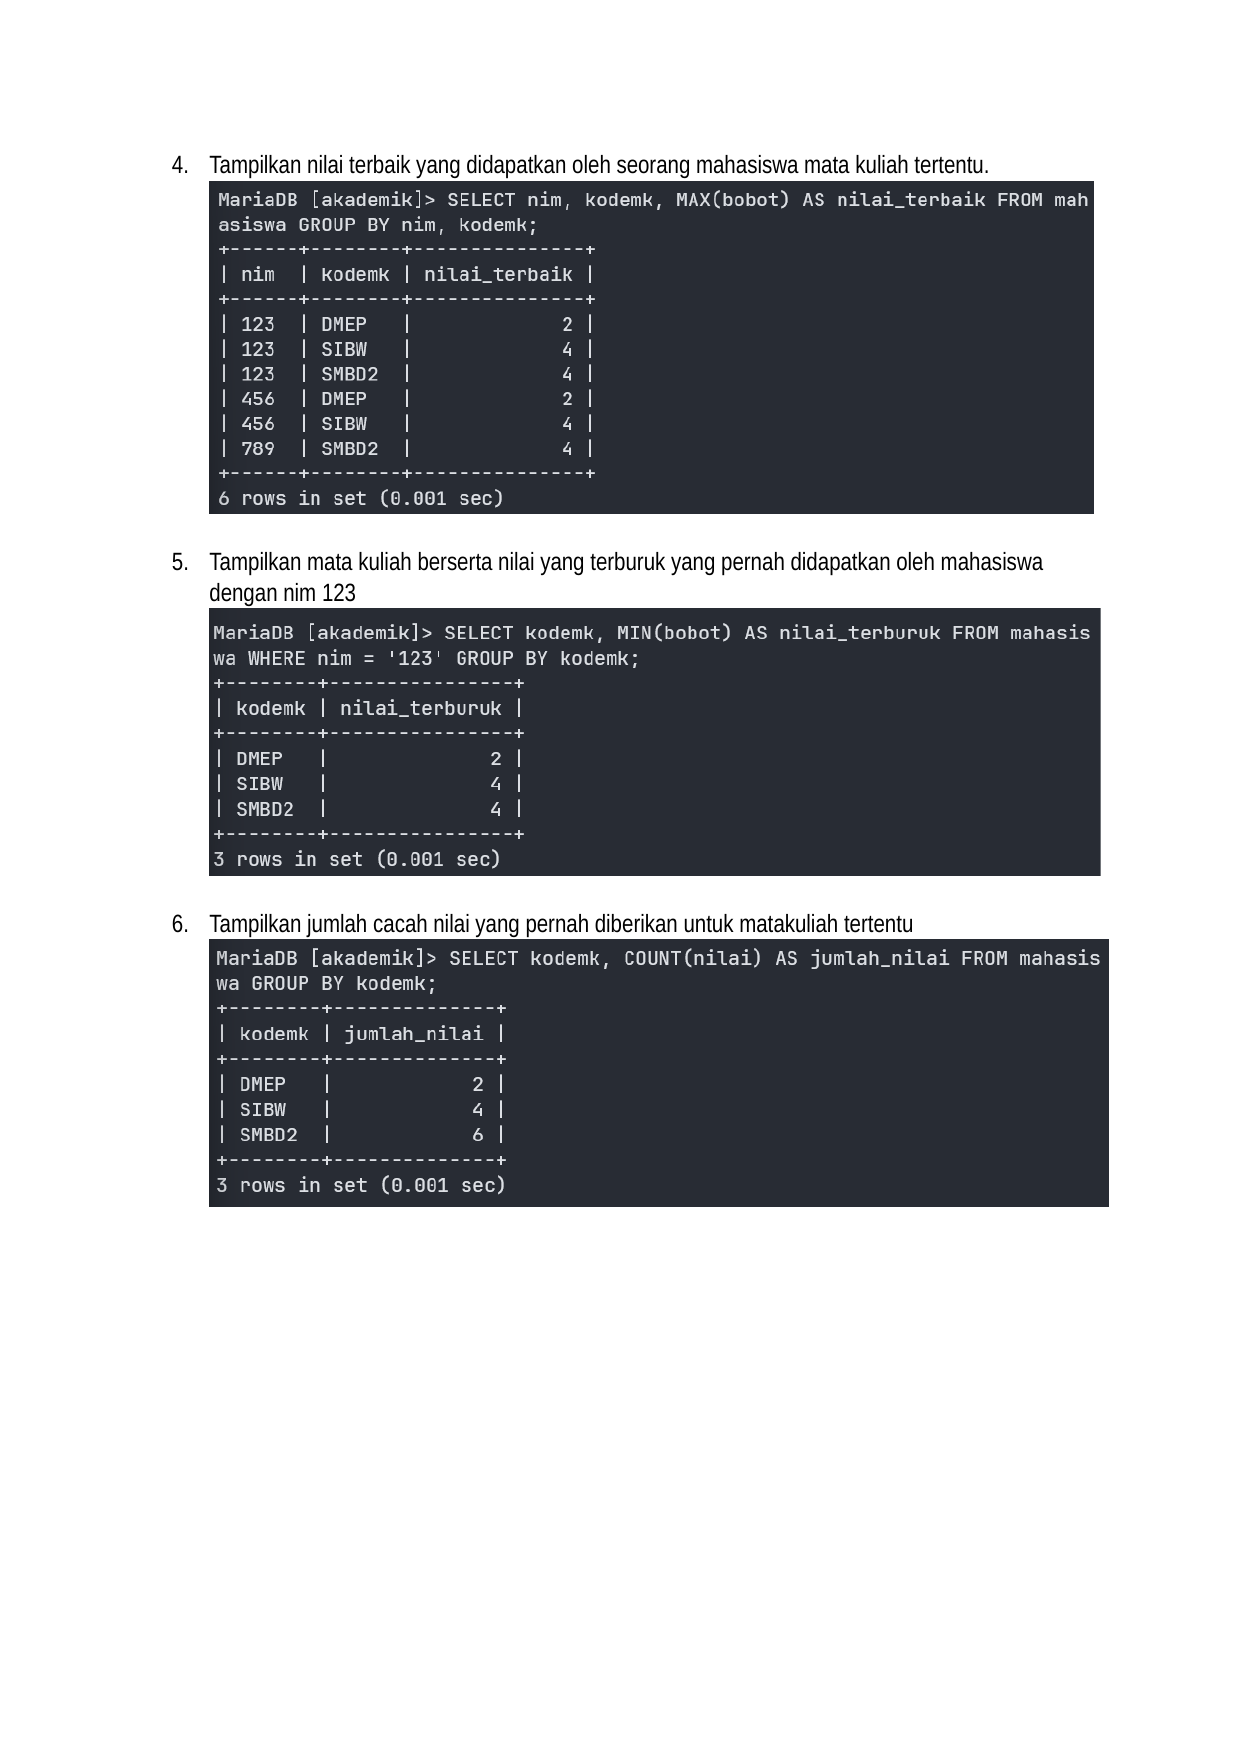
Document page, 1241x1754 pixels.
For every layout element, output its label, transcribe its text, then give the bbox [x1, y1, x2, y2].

list Tampilkan nilai terbaik yang didapatkan oleh seorang mahasiswa mata kuliah tertentu. [172, 150, 1090, 179]
picture [209, 181, 1094, 514]
list Tampilkan mata kuliah berserta nilai yang terburuk yang pernah didapatkan oleh mahasiswa dengan nim 123 [172, 547, 1090, 607]
picture [209, 608, 1101, 876]
picture [209, 939, 1109, 1207]
list Tampilkan jumlah cacah nilai yang pernah diberikan untuk matakuliah tertentu [172, 908, 1090, 937]
